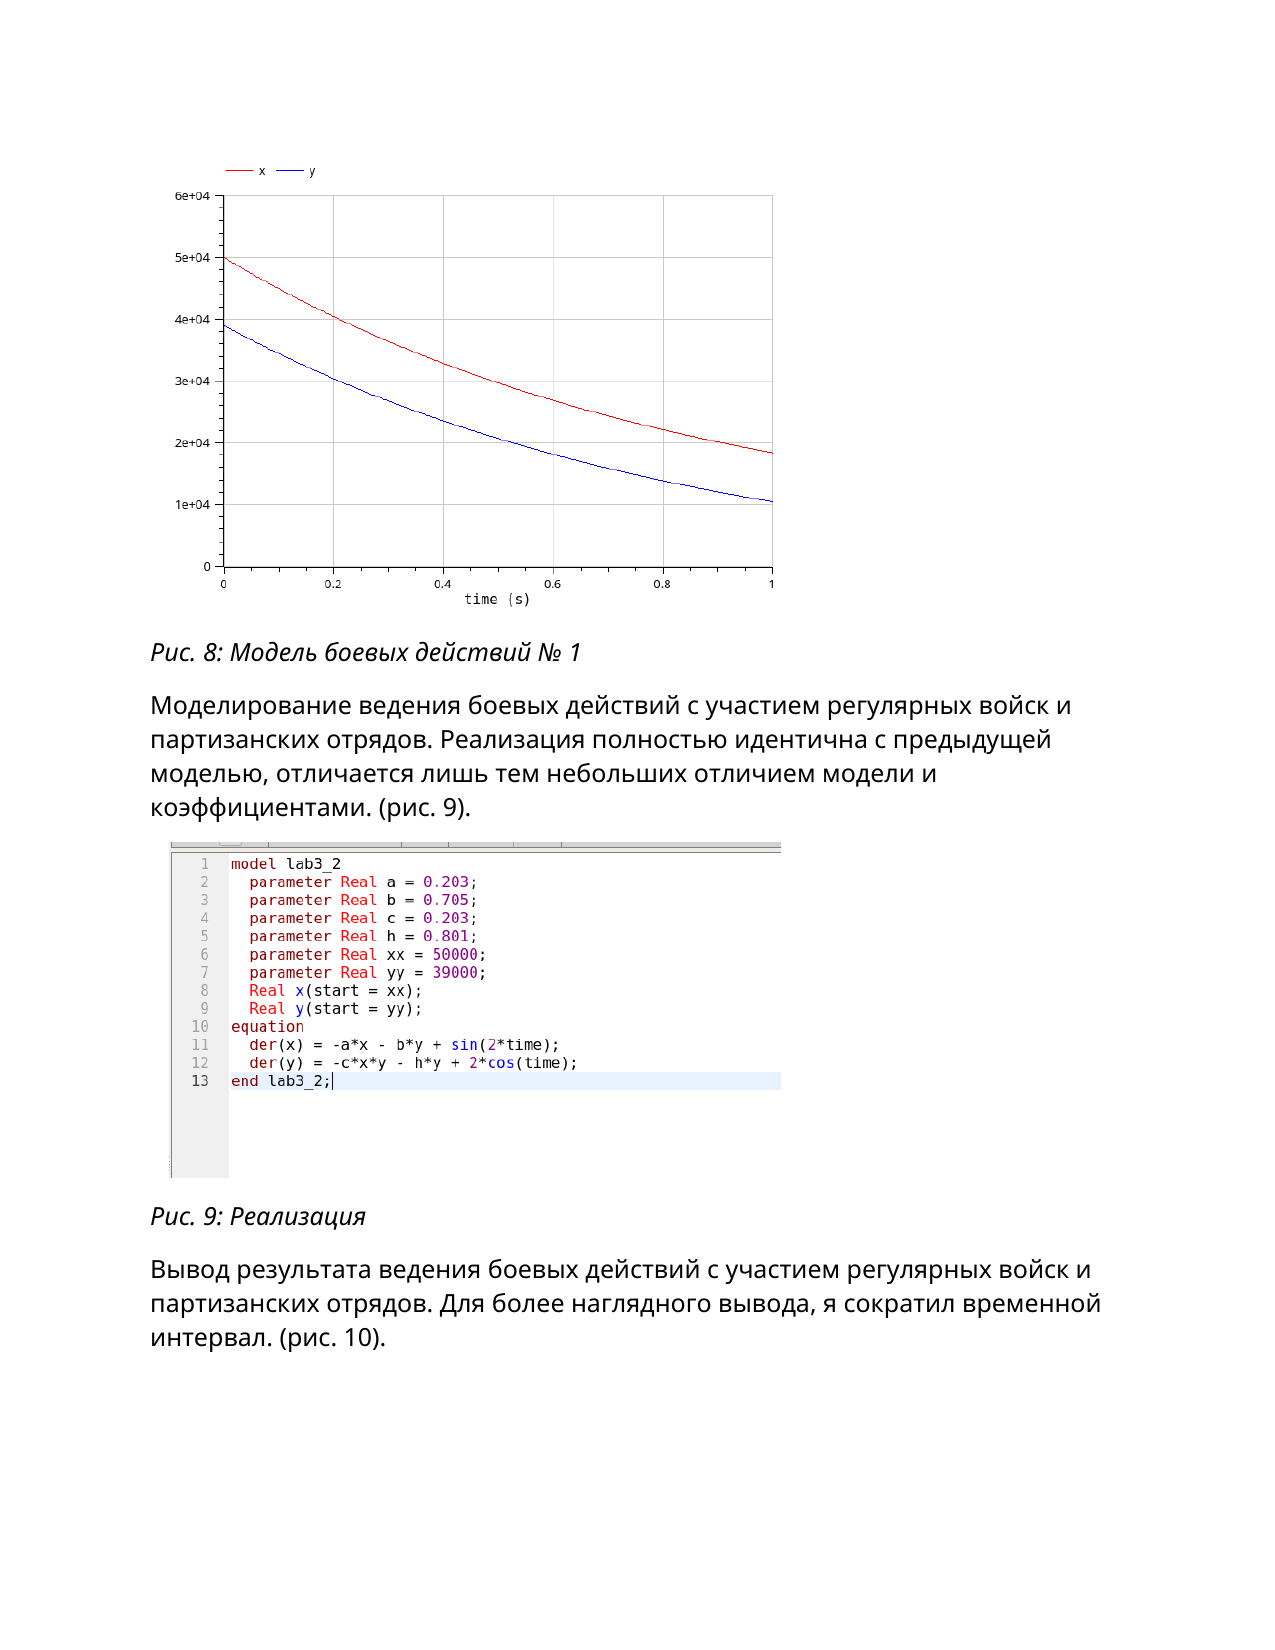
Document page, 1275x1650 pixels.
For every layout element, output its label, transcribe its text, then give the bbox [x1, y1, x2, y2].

picture [168, 842, 782, 1178]
text Вывод результата ведения боевых действий с участием регулярных войск и партизанских отрядов. Для более наглядного вывода, я сократил временной интервал. (рис. 10). [150, 1251, 1125, 1353]
text Рис. 8: Модель боевых действий № 1 [150, 635, 1125, 669]
text Моделирование ведения боевых действий с участием регулярных войск и партизанских отрядов. Реализация полностью идентична с предыдущей моделью, отличается лишь тем небольших отличием модели и коэффициентами. (рис. 9). [150, 688, 1125, 824]
picture [168, 150, 782, 615]
text Рис. 9: Реализация [150, 1198, 1125, 1232]
